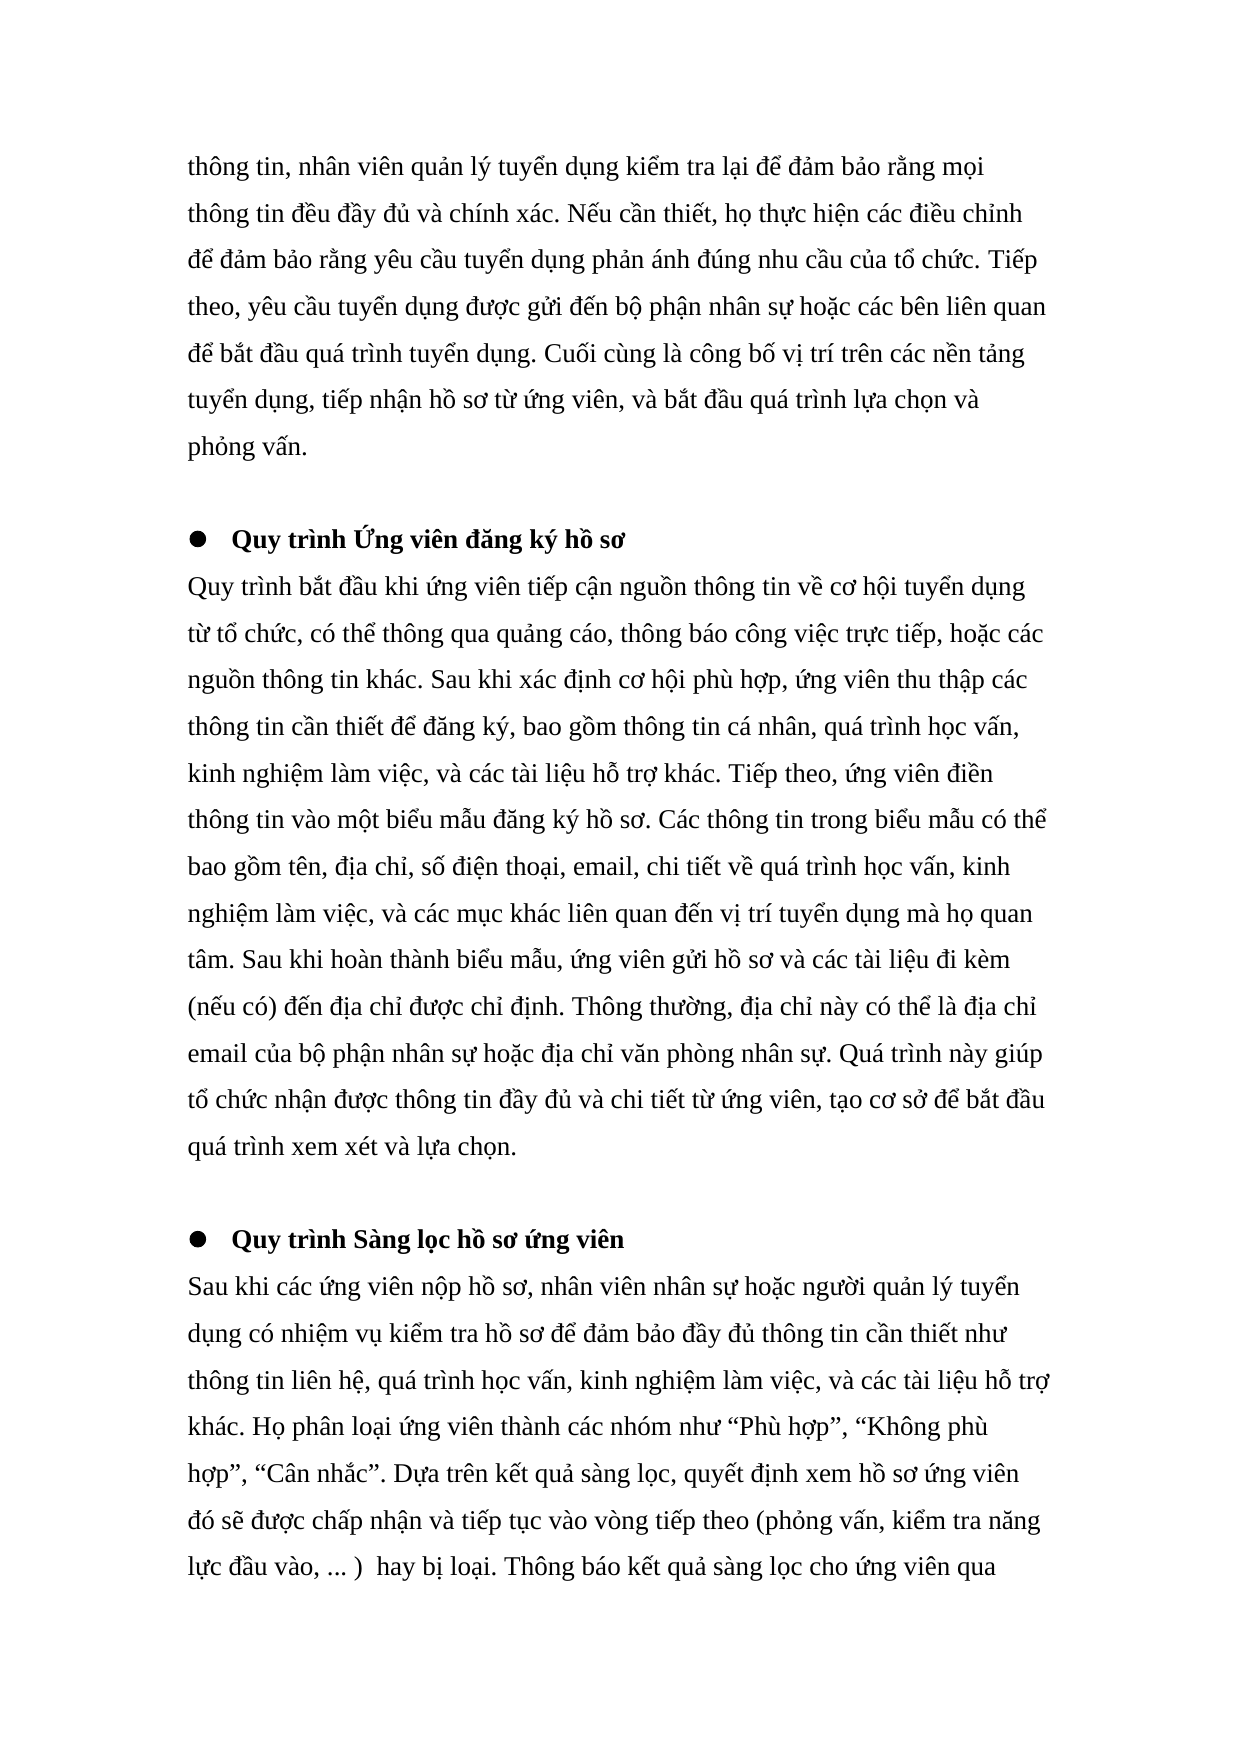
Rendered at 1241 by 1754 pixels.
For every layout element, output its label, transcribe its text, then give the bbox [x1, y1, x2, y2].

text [187, 150, 1053, 461]
list Quy trình Sàng lọc hồ sơ ứng viên [187, 1223, 1053, 1255]
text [187, 1270, 1053, 1582]
list Quy trình Ứng viên đăng ký hồ sơ [187, 523, 1053, 554]
text Quy trình bắt đầu khi ứng viên tiếp cận nguồn thông tin về cơ hội tuyển dụng từ tổ chức, có thể thông qua quảng cáo, thông báo công việc trực tiếp, hoặc các nguồn thông tin khác. Sau khi xác định cơ hội phù hợp, ứng viên thu thập các thông tin cần thiết để đăng ký, bao gồm thông tin cá nhân, quá trình học vấn, kinh nghiệm làm việc, và các tài liệu hỗ trợ khác. Tiếp theo, ứng viên điền thông tin vào một biểu mẫu đăng ký hồ sơ. Các thông tin trong biểu mẫu có thể bao gồm tên, địa chỉ, số điện thoại, email, chi tiết về quá trình học vấn, kinh nghiệm làm việc, và các mục khác liên quan đến vị trí tuyển dụng mà họ quan tâm. Sau khi hoàn thành biểu mẫu, ứng viên gửi hồ sơ và các tài liệu đi kèm (nếu có) đến địa chỉ được chỉ định. Thông thường, địa chỉ này có thể là địa chỉ email của bộ phận nhân sự hoặc địa chỉ văn phòng nhân sự. Quá trình này giúp tổ chức nhận được thông tin đầy đủ và chi tiết từ ứng viên, tạo cơ sở để bắt đầu quá trình xem xét và lựa chọn. [187, 570, 1053, 1161]
